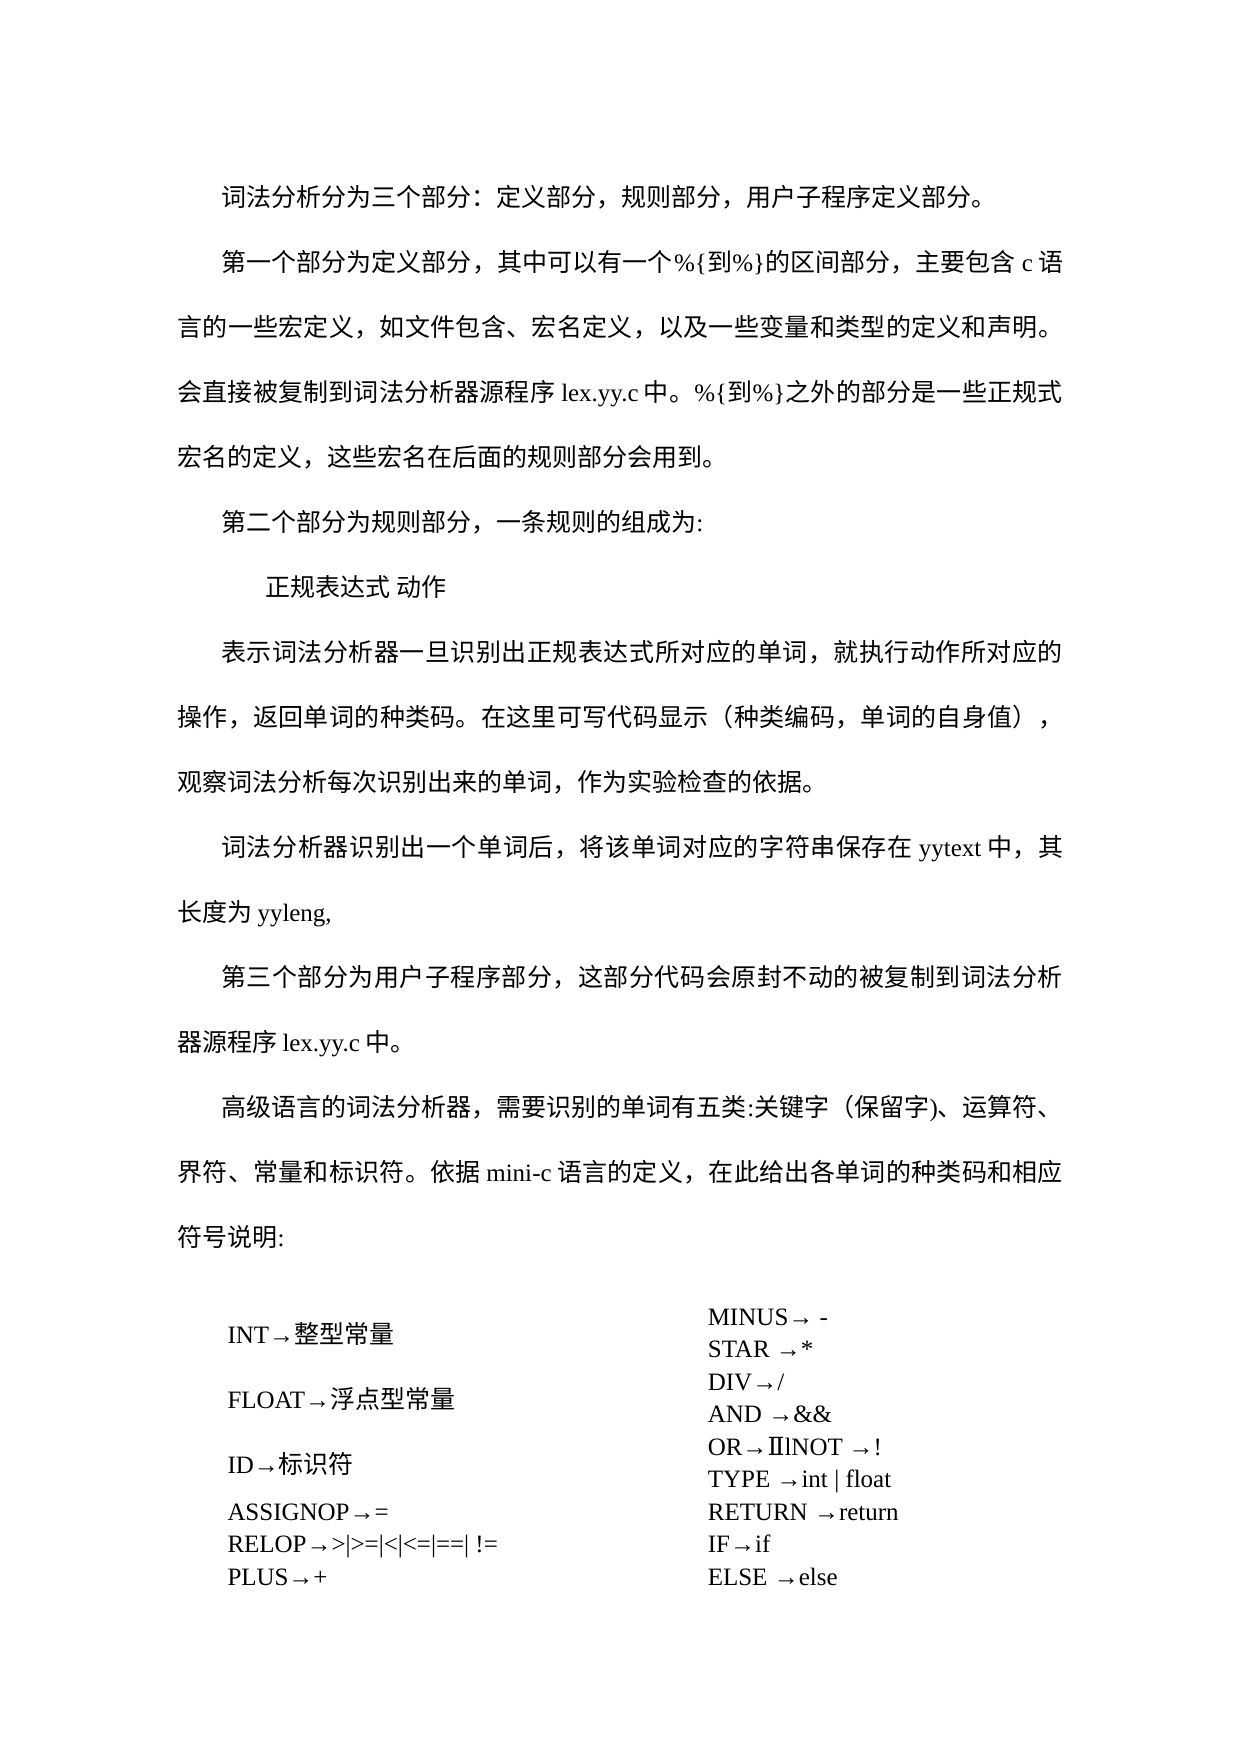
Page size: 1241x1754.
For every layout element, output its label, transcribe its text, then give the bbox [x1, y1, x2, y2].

text DIV→/ [708, 1365, 1063, 1398]
text RETURN →return [708, 1495, 1063, 1528]
text TYPE →int | float [708, 1463, 1063, 1495]
text INT→整型常量 [227, 1300, 583, 1365]
text MINUS→ - [708, 1300, 1063, 1333]
text OR→ⅡlNOT →! [708, 1430, 1063, 1463]
text AND →&& [708, 1398, 1063, 1430]
text FLOAT→浮点型常量 [227, 1365, 583, 1430]
text 第三个部分为用户子程序部分，这部分代码会原封不动的被复制到词法分析器源程序lex.yy.c中。 [177, 943, 1063, 1073]
text 第一个部分为定义部分，其中可以有一个%{到%}的区间部分，主要包含c语言的一些宏定义，如文件包含、宏名定义，以及一些变量和类型的定义和声明。会直接被复制到词法分析器源程序lex.yy.c中。%{到%}之外的部分是一些正规式宏名的定义，这些宏名在后面的规则部分会用到。 [177, 228, 1063, 488]
text 词法分析器识别出一个单词后，将该单词对应的字符串保存在yytext中，其长度为yyleng, [177, 813, 1063, 943]
text STAR →* [708, 1333, 1063, 1365]
text PLUS→+ [227, 1560, 583, 1593]
text ASSIGNOP→= [227, 1495, 583, 1528]
text 词法分析分为三个部分：定义部分，规则部分，用户子程序定义部分。 [177, 163, 1063, 228]
text 第二个部分为规则部分，一条规则的组成为: [177, 488, 1063, 553]
text ID→标识符 [227, 1430, 583, 1495]
text 高级语言的词法分析器，需要识别的单词有五类:关键字（保留字)、运算符、界符、常量和标识符。依据mini-c语言的定义，在此给出各单词的种类码和相应符号说明: [177, 1073, 1063, 1268]
text 表示词法分析器一旦识别出正规表达式所对应的单词，就执行动作所对应的操作，返回单词的种类码。在这里可写代码显示（种类编码，单词的自身值），观察词法分析每次识别出来的单词，作为实验检查的依据。 [177, 618, 1063, 813]
text IF→if [708, 1528, 1063, 1560]
text 正规表达式 动作 [221, 553, 1063, 618]
text RELOP→>|>=|<|<=|==| != [227, 1528, 583, 1560]
text ELSE →else [708, 1560, 1063, 1593]
